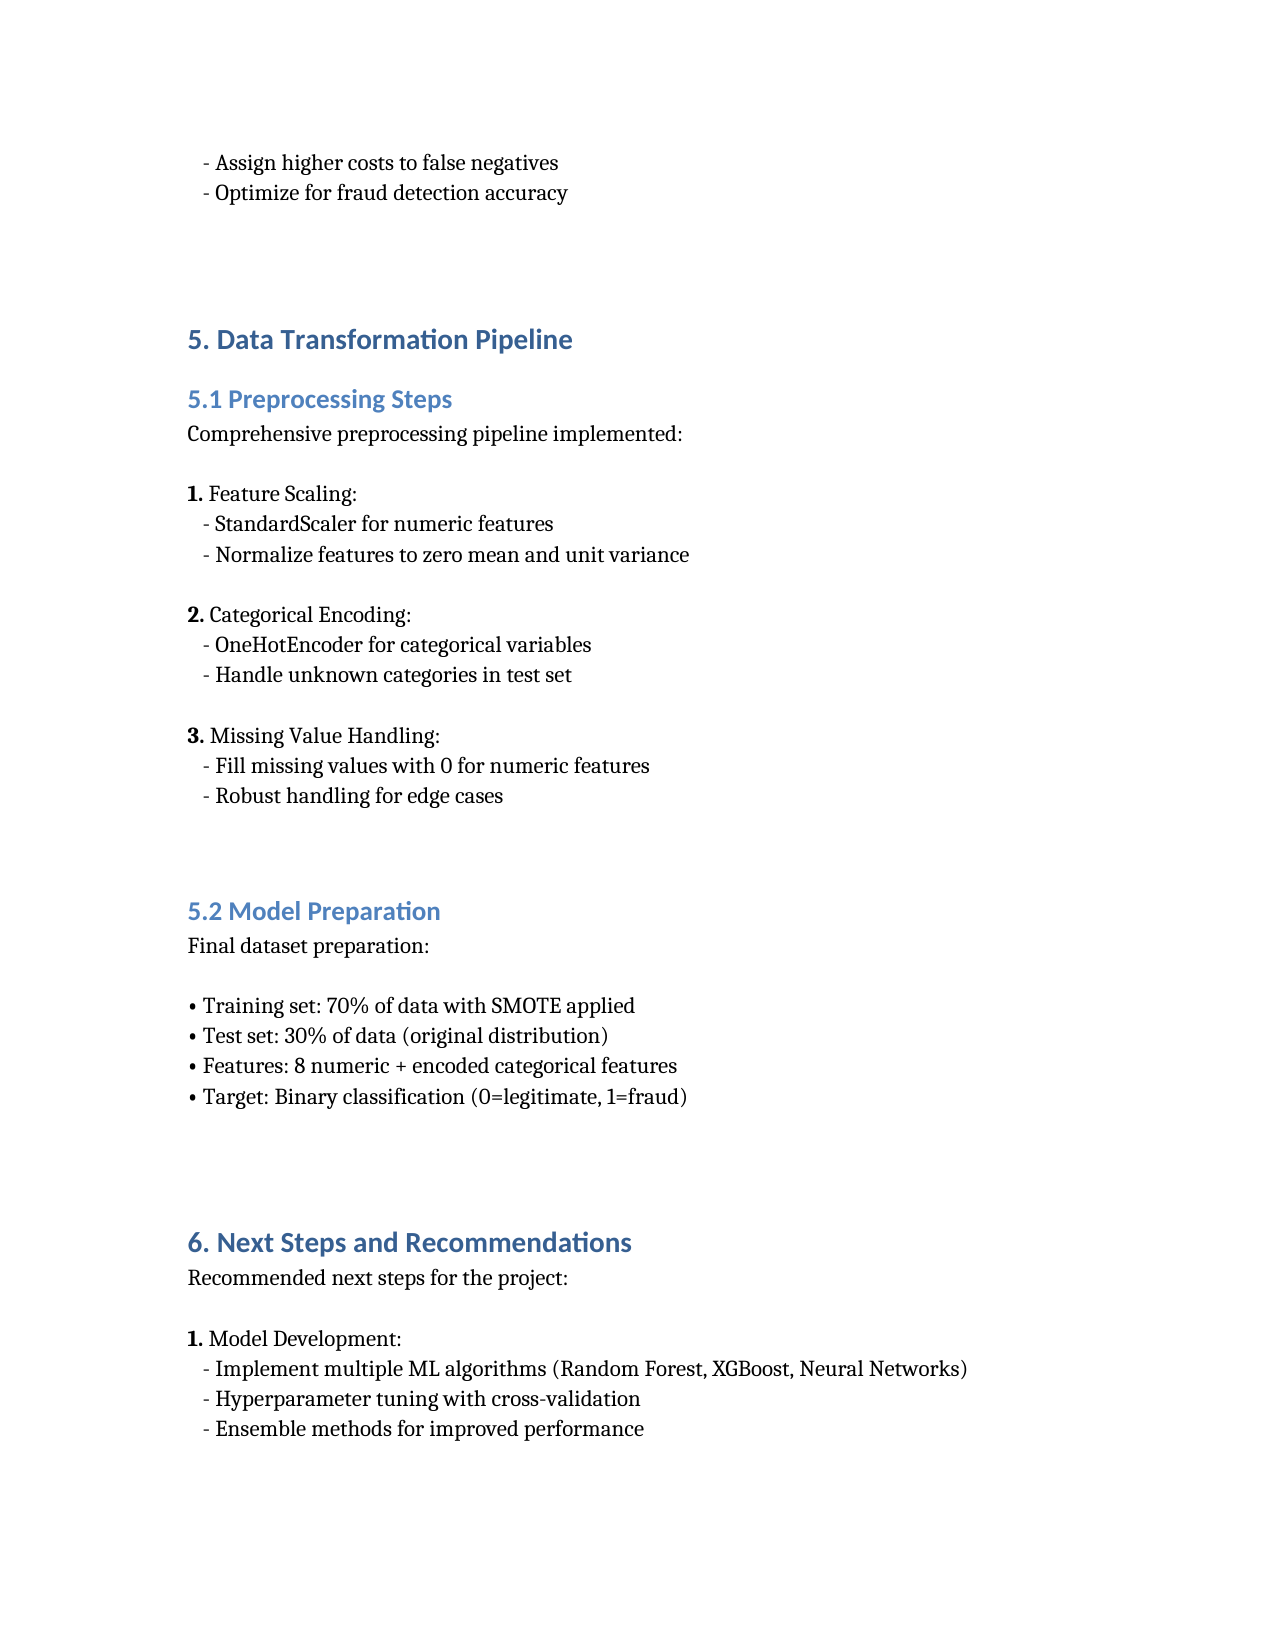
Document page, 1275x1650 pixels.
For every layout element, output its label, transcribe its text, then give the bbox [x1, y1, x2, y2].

subtitle 5. Data Transformation Pipeline [187, 321, 1087, 356]
text Final dataset preparation: • Training set: 70% of data with SMOTE applied • Test set: 30% of data (original distribution) • Features: 8 numeric + encoded categorical features • Target: Binary classification (0=legitimate, 1=fraud) [187, 932, 1087, 1170]
subtitle 6. Next Steps and Recommendations [187, 1224, 1087, 1260]
subtitle 5.1 Preprocessing Steps [187, 383, 1087, 416]
subtitle 5.2 Model Preparation [187, 894, 1087, 927]
text Comprehensive preprocessing pipeline implemented: 1. Feature Scaling: - StandardScaler for numeric features - Normalize features to zero mean and unit variance 2. Categorical Encoding: - OneHotEncoder for categorical variables - Handle unknown categories in test set 3. Missing Value Handling: - Fill missing values with 0 for numeric features - Robust handling for edge cases [187, 421, 1087, 870]
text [187, 1265, 1087, 1473]
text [187, 150, 1087, 267]
